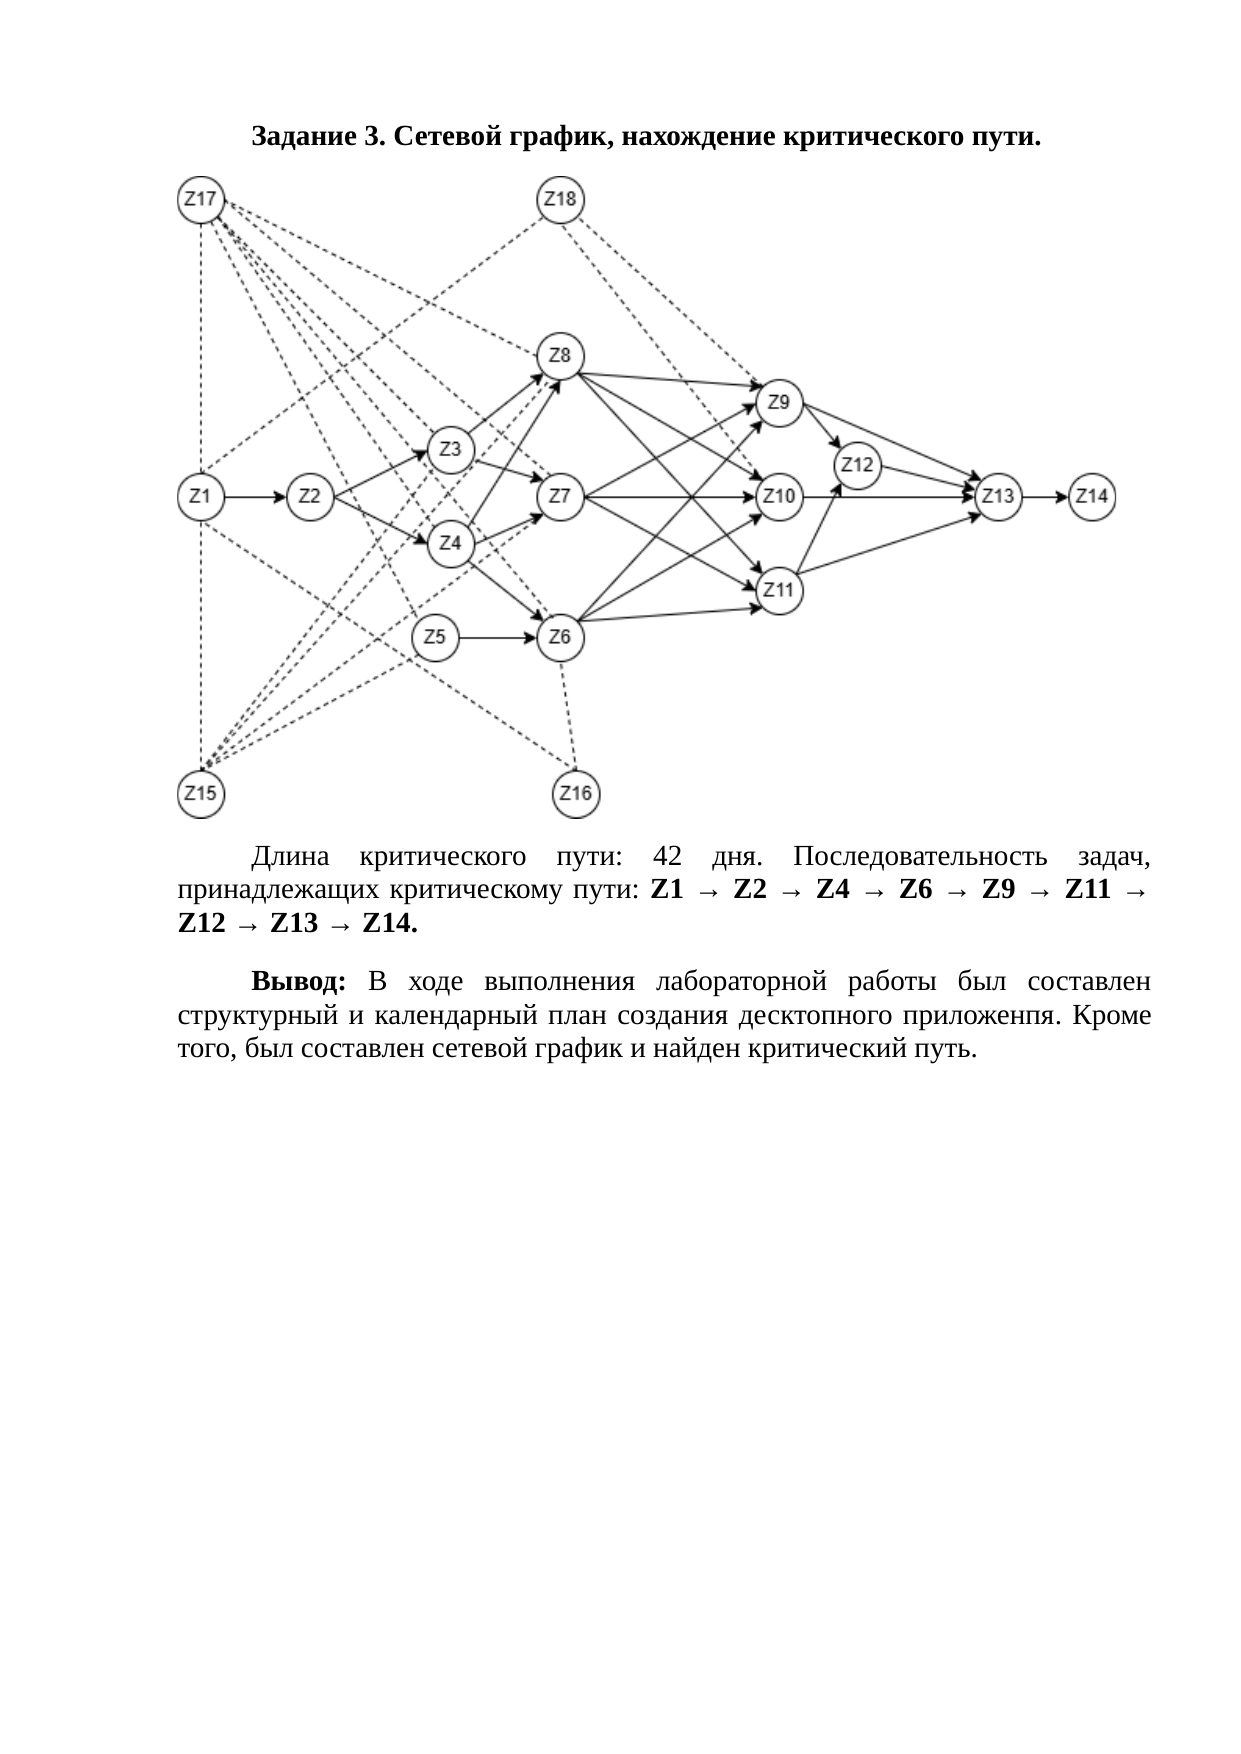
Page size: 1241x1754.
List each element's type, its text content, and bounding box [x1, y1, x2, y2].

picture [177, 176, 1117, 819]
text Задание 3. Сетевой график, нахождение критического пути. [177, 118, 1152, 152]
text Длина критического пути: 42 дня. Последовательность задач, принадлежащих критическому пути: Z1 → Z2 → Z4 → Z6 → Z9 → Z11 → Z12 → Z13 → Z14. [177, 838, 1152, 938]
text Вывод: В ходе выполнения лабораторной работы был составлен структурный и календарный план создания десктопного приложенпя. Кроме того, был составлен сетевой график и найден критический путь. [177, 963, 1152, 1064]
